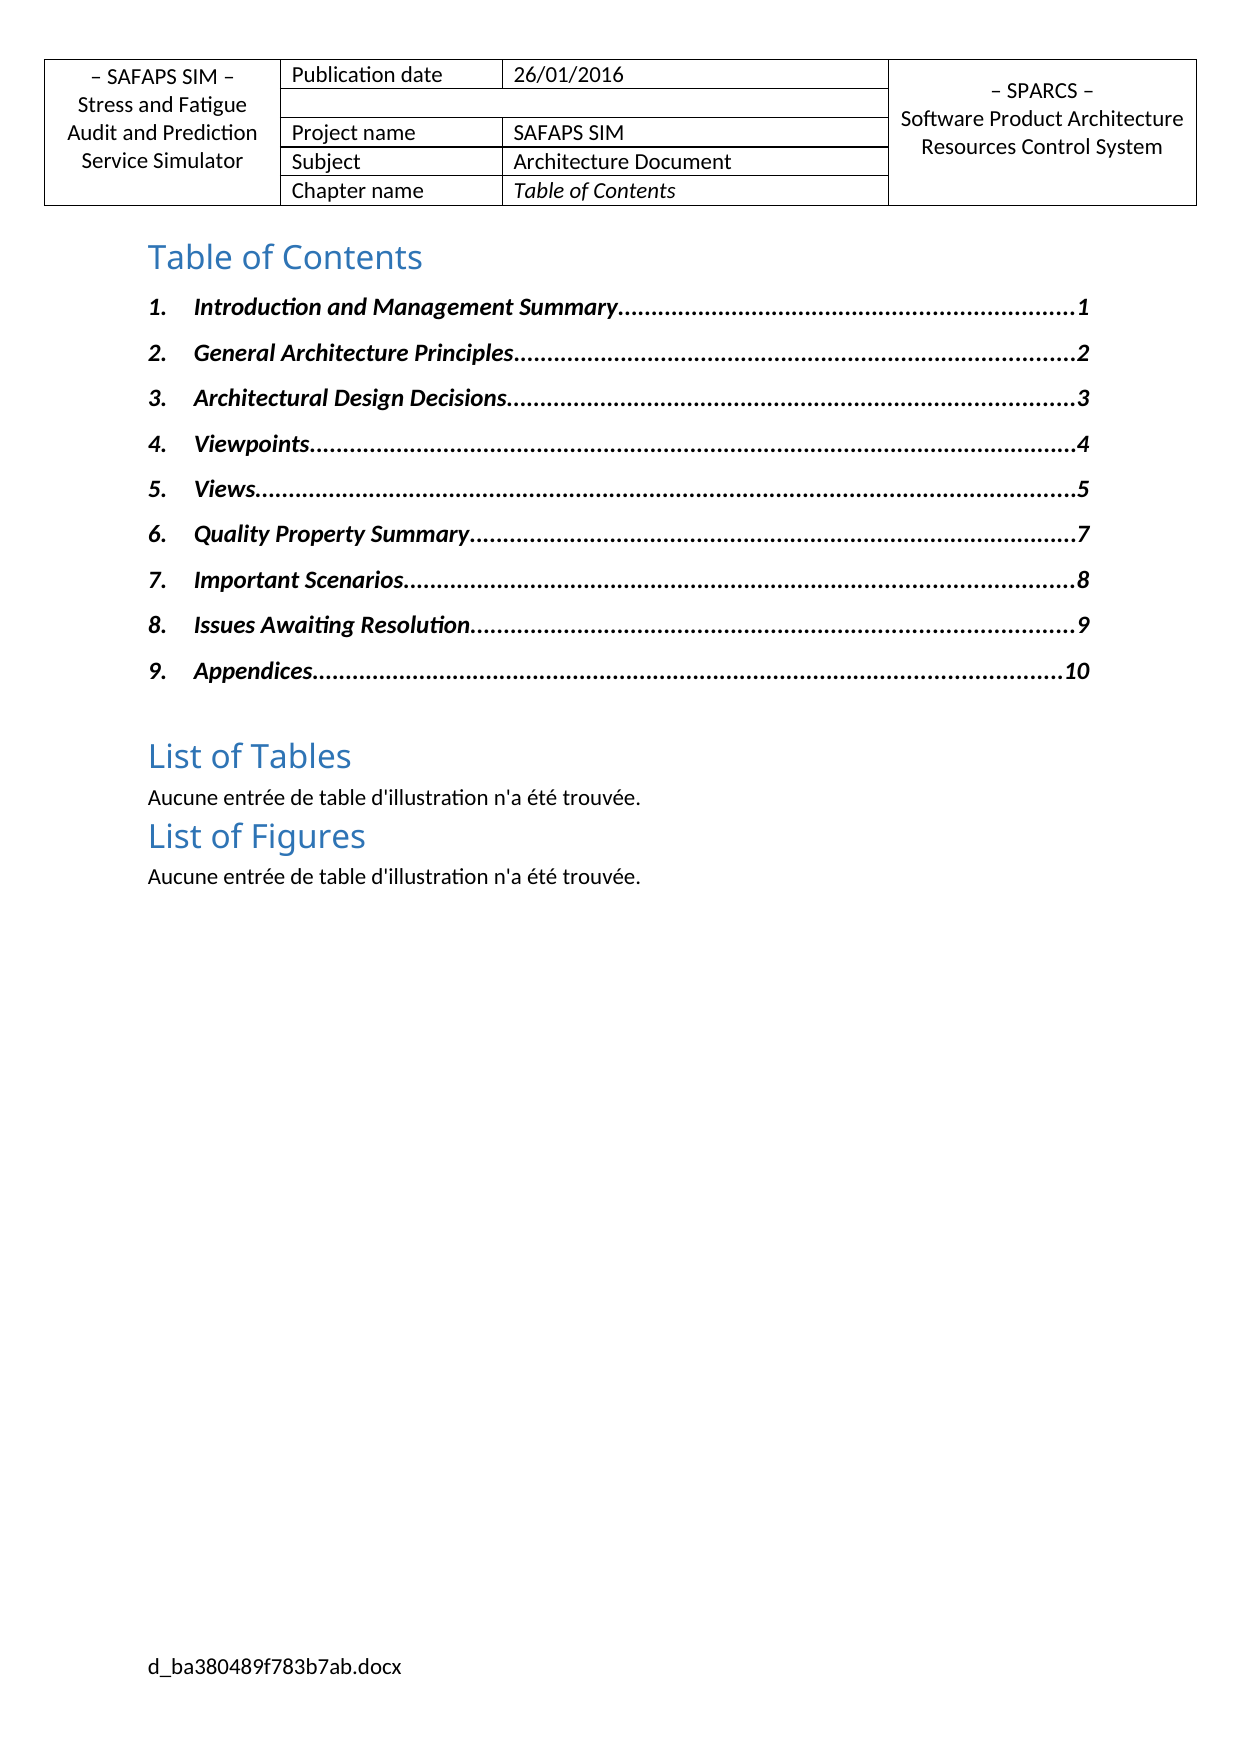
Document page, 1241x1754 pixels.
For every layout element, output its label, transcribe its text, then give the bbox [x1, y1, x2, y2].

subtitle Table of Contents [148, 233, 1093, 279]
text Aucune entrée de table d'illustration n'a été trouvée. [148, 862, 1093, 891]
subtitle List of Tables [148, 733, 1093, 778]
text Aucune entrée de table d'illustration n'a été trouvée. [148, 783, 1093, 811]
subtitle List of Figures [148, 813, 1093, 858]
